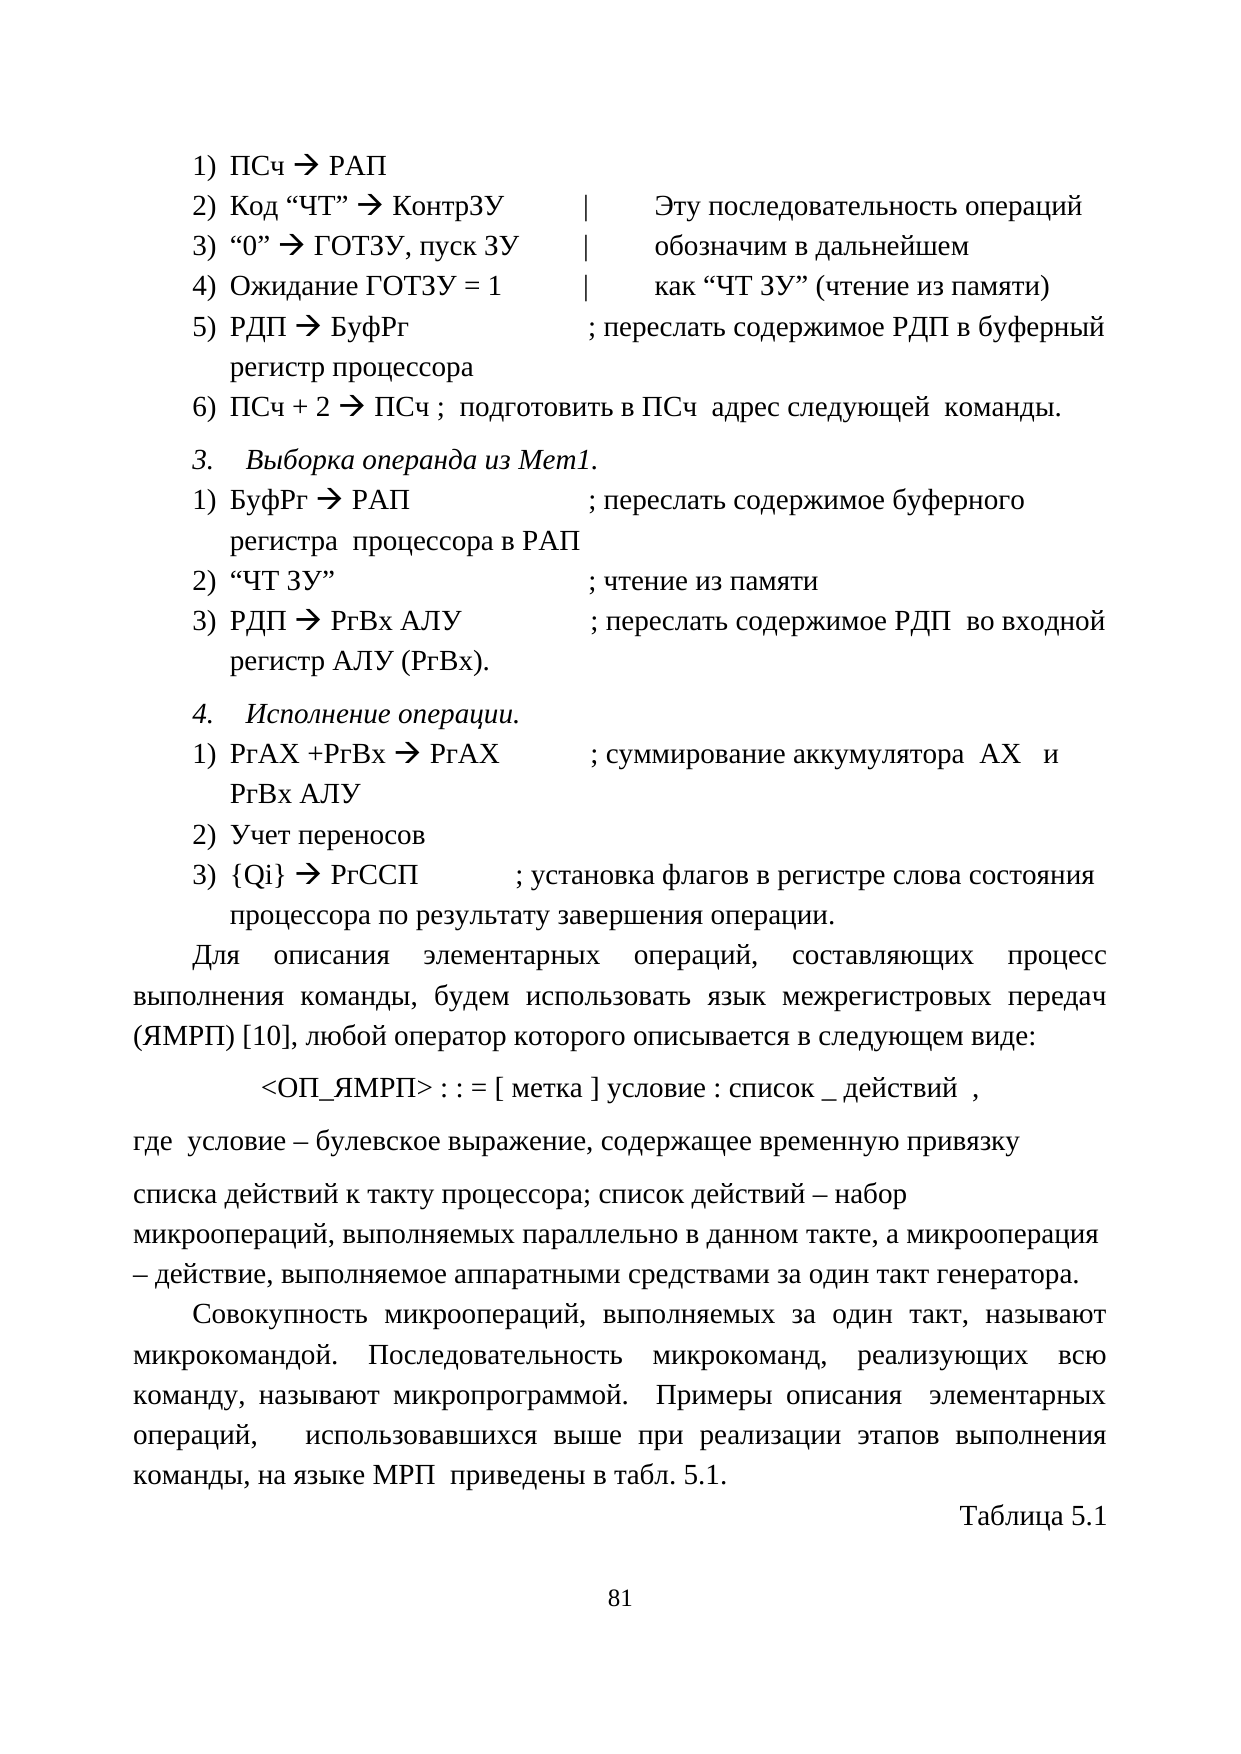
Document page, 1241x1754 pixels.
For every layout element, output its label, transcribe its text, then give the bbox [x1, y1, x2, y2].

text списка действий к такту процессора; список действий – набор микроопераций, выполняемых параллельно в данном такте, а микрооперация – действие, выполняемое аппаратными средствами за один такт генератора. [133, 1176, 1107, 1290]
list {Qi} РгССП ; установка флагов в регистре слова состояния процессора по результату завершения операции. [192, 857, 1107, 931]
list ПСч РАП [192, 148, 1107, 181]
list РДП БуфРг ; переслать содержимое РДП в буферный регистр процессора [192, 309, 1107, 383]
list РДП РгBх АЛУ ; переслать содержимое РДП во входной регистр АЛУ (РгBх). [192, 603, 1107, 677]
text Для описания элементарных операций, составляющих процесс выполнения команды, будем использовать язык межрегистровых передач (ЯМРП) [10], любой оператор которого описывается в следующем виде: [133, 937, 1107, 1051]
list РгAX +РгBх РгАХ ; суммирование аккумулятора АХ и РгBх АЛУ [192, 736, 1107, 810]
list “ ГОТЗУ, пуск ЗУ | обозначим в дальнейшем [192, 228, 1107, 262]
text Таблица 5.1 [508, 1498, 1107, 1531]
list Код “ЧТ” КонтрЗУ | Эту последовательность операций [192, 188, 1107, 222]
list БуфРг РАП ; переслать содержимое буферного регистра процессора в РАП [192, 482, 1107, 556]
list “ЧТ ЗУ” ; чтение из памяти [192, 563, 1107, 596]
list ПСч + 2 ПСч ; подготовить в ПСч адрес следующей команды. [192, 389, 1107, 423]
list Выборка операнда из Mem1. [133, 442, 1107, 476]
text <ОП_ЯМРП> : : = [ метка ] условие : список _ действий , [133, 1071, 1107, 1104]
text Совокупность микроопераций, выполняемых за один такт, называют микрокомандой. Последовательность микрокоманд, реализующих всю команду, называют микропрограммой. Примеры описания элементарных операций, использовавшихся выше при реализации этапов выполнения команды, на языке МРП приведены в табл. 5.1. [133, 1297, 1107, 1491]
list Ожидание ГОТЗУ = 1 | как “ЧТ ЗУ” (чтение из памяти) [192, 268, 1107, 302]
list Учет переносов [192, 817, 1107, 850]
text где условие – булевское выражение, содержащее временную привязку [133, 1123, 1107, 1157]
list Исполнение операции. [133, 696, 1107, 729]
